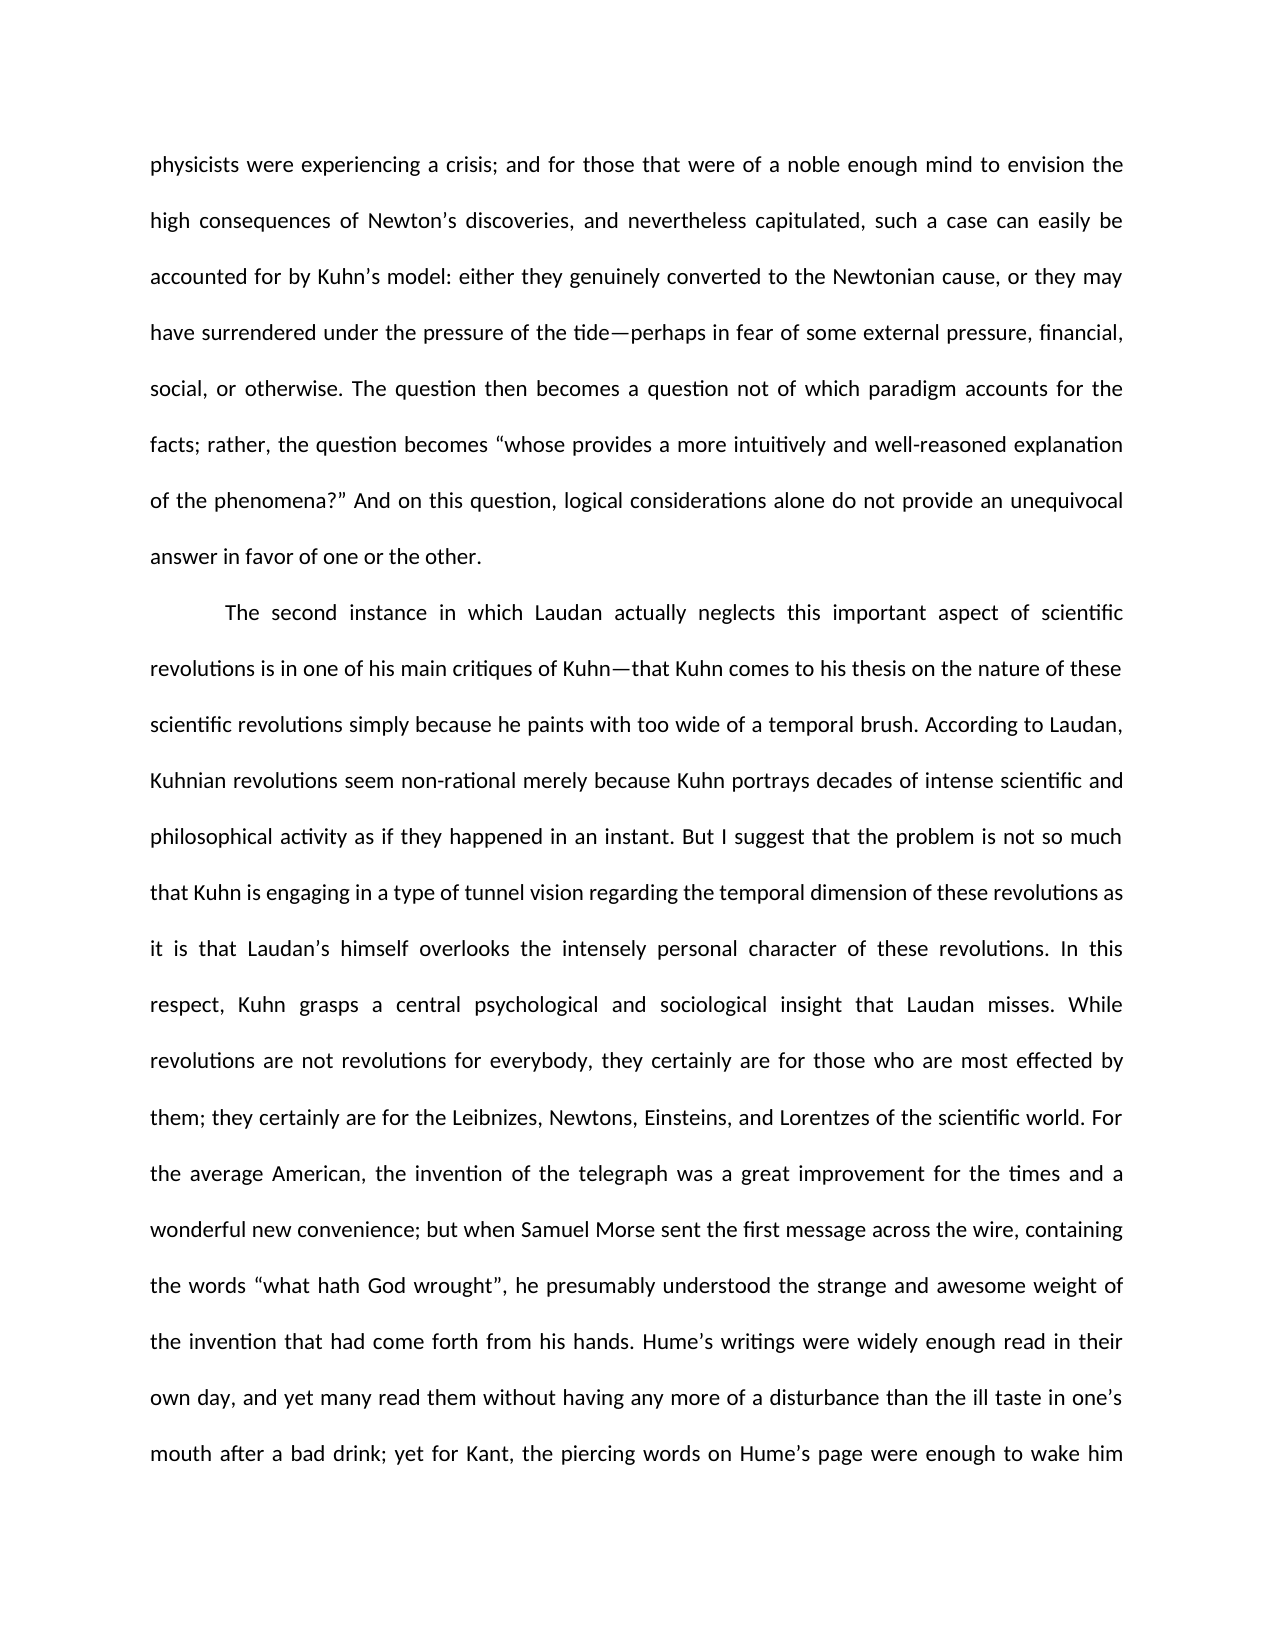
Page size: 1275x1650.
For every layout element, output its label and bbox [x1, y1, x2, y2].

text [150, 150, 1125, 570]
text [150, 598, 1125, 1467]
